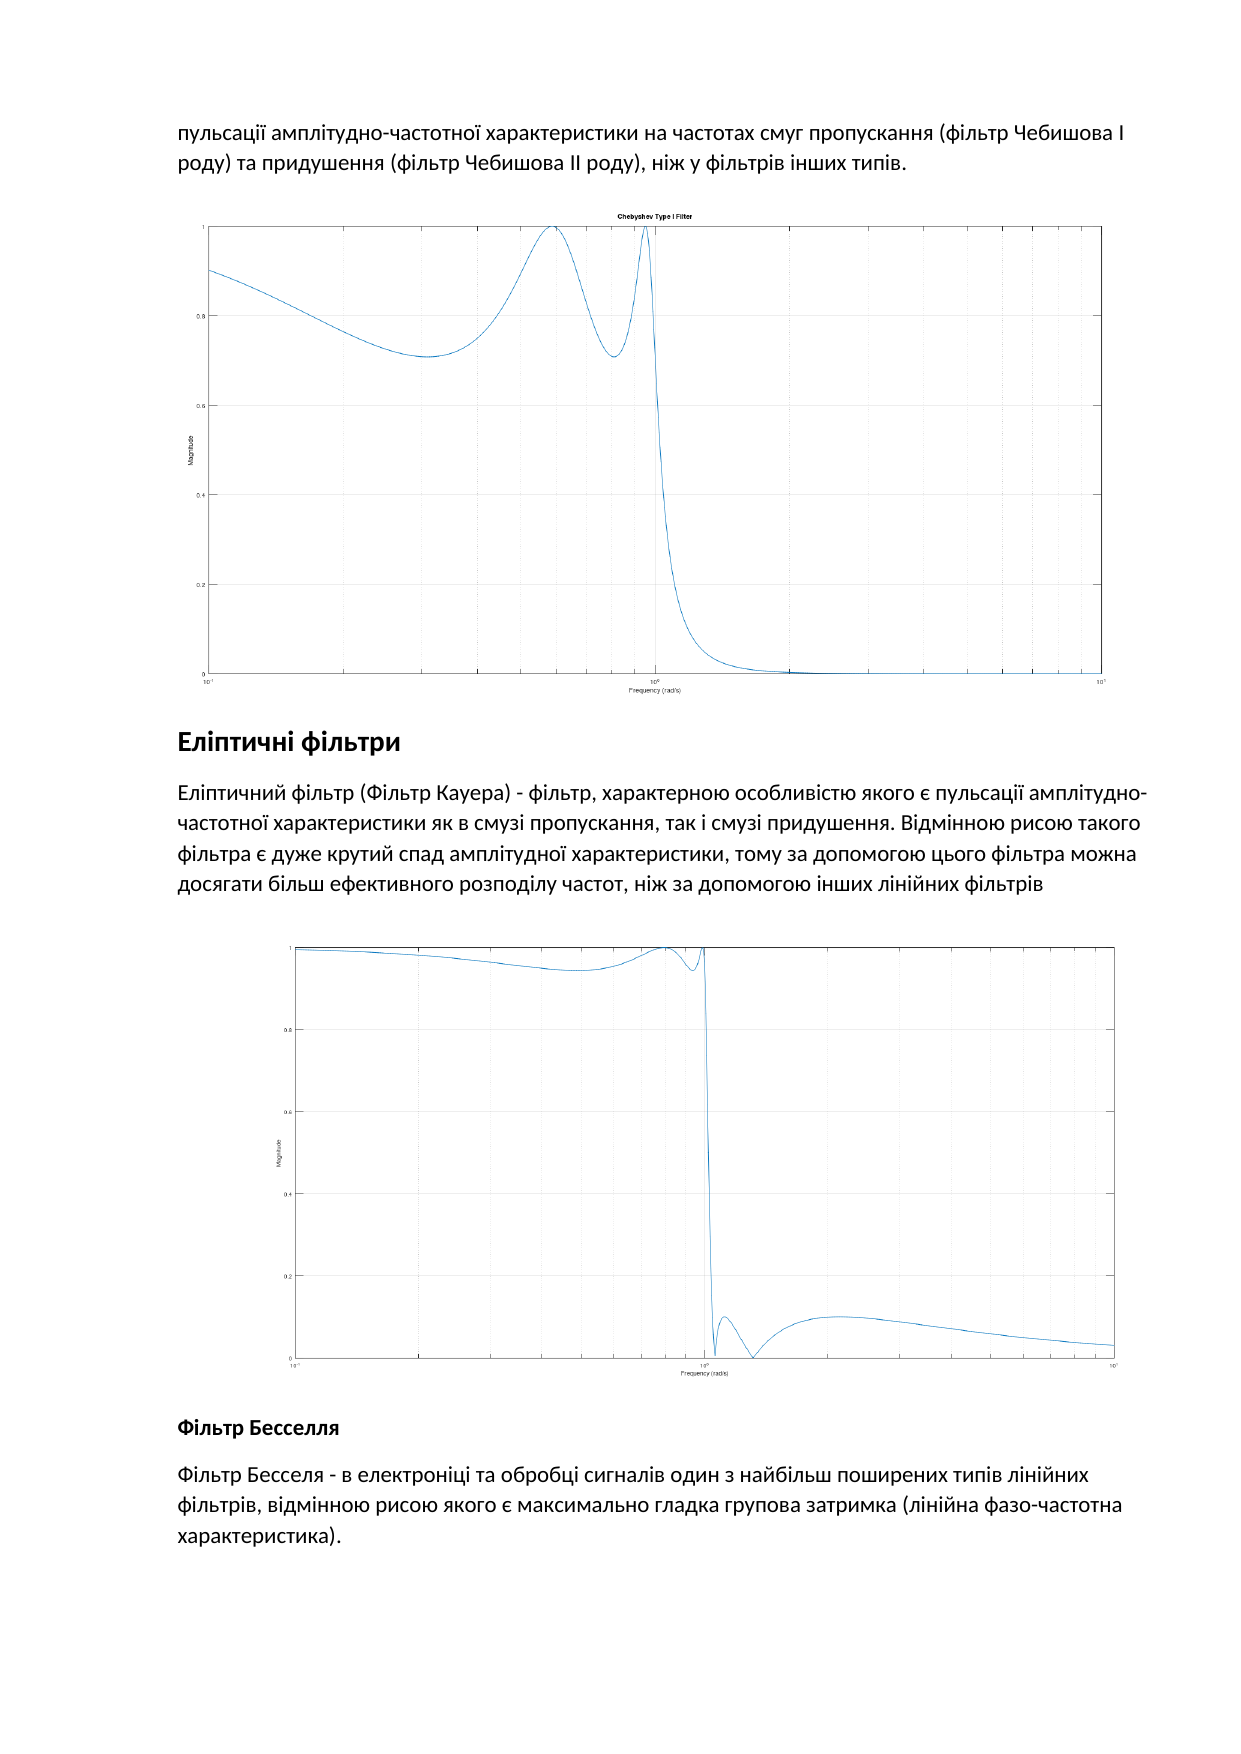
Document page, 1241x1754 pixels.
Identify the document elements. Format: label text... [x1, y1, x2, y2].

text Фільтр Бесселля [177, 1413, 1152, 1442]
picture [177, 195, 1152, 705]
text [177, 118, 1152, 176]
picture [177, 915, 1152, 1395]
text Еліптичні фільтри [177, 723, 1152, 759]
text Фільтр Бесселя - в електроніці та обробці сигналів один з найбільш поширених типів лінійних фільтрів, відмінною рисою якого є максимально гладка групова затримка (лінійна фазо-частотна характеристика). [177, 1460, 1152, 1549]
text Еліптичний фільтр (Фільтр Кауера) - фільтр, характерною особливістю якого є пульсації амплітудно-частотної характеристики як в смузі пропускання, так і смузі придушення. Відмінною рисою такого фільтра є дуже крутий спад амплітудної характеристики, тому за допомогою цього фільтра можна досягати більш ефективного розподілу частот, ніж за допомогою інших лінійних фільтрів [177, 778, 1152, 897]
